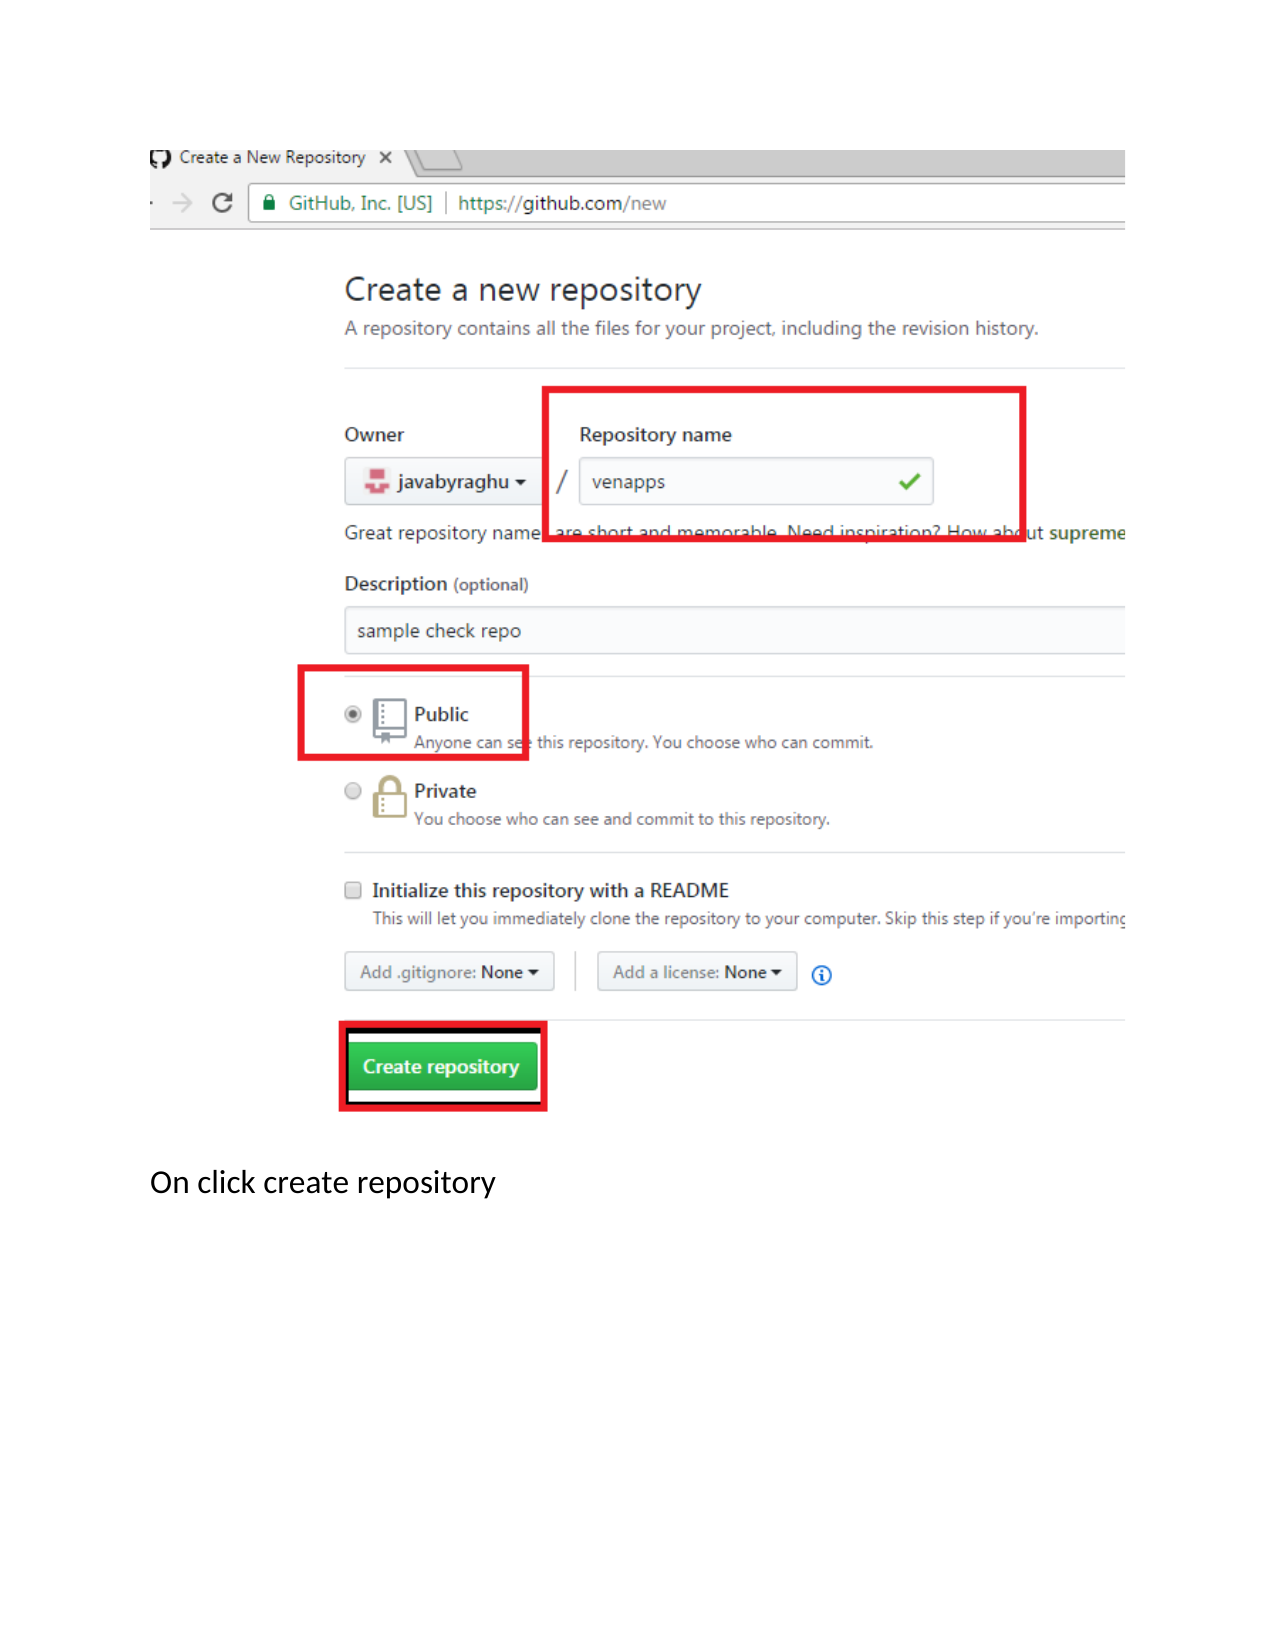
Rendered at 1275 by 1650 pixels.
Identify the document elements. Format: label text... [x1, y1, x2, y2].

text On click create repository [150, 1161, 1125, 1202]
picture [150, 150, 1125, 1136]
